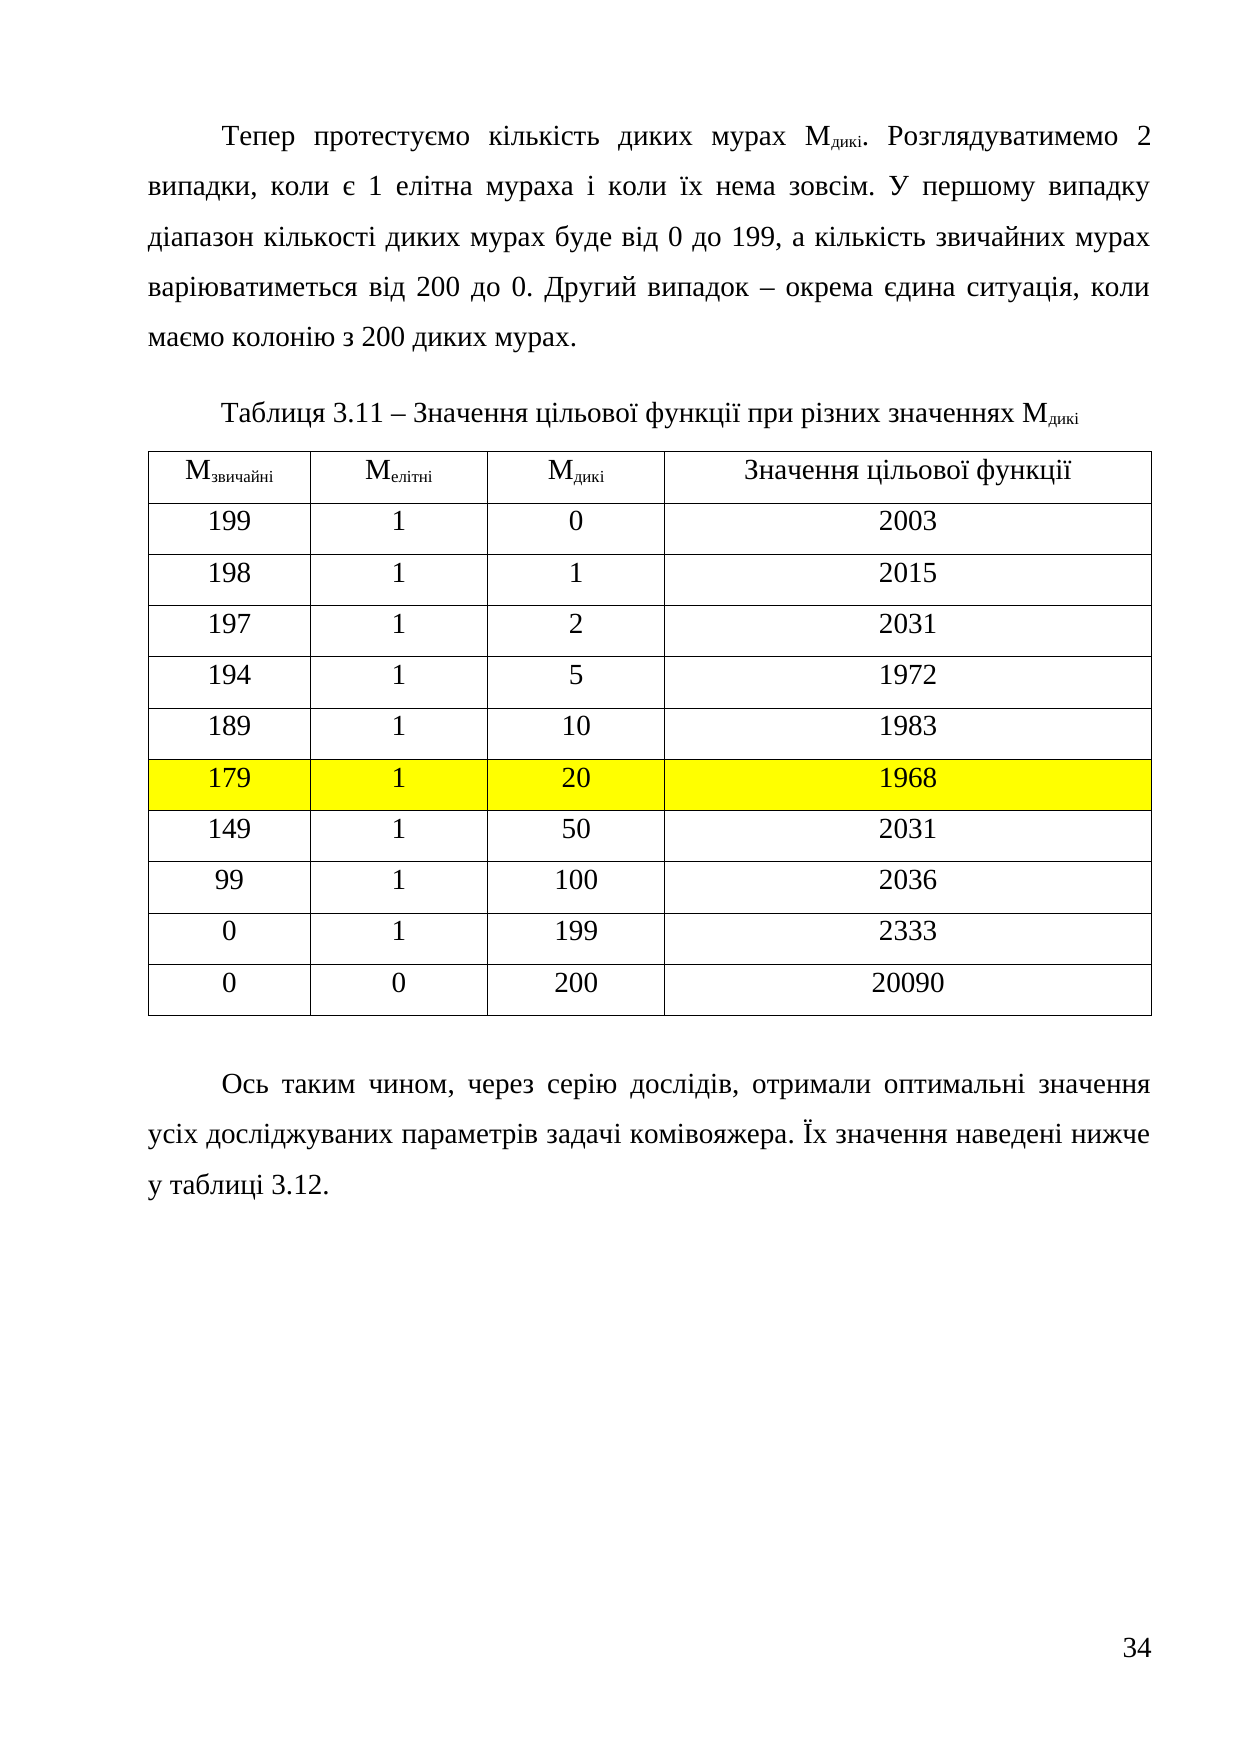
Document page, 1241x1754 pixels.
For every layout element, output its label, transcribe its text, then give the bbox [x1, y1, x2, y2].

table_cell 50 [488, 811, 664, 861]
table_cell 1 [311, 504, 487, 554]
table_cell 199 [149, 504, 310, 554]
table_cell 199 [488, 914, 664, 964]
table_cell 0 [149, 965, 310, 1015]
table_cell 0 [488, 504, 664, 554]
text Таблиця 3.11 – Значення цільової функції при різних значеннях Мдикі [148, 395, 1152, 428]
table_cell 1 [311, 606, 487, 656]
table_cell 2036 [665, 862, 1151, 912]
table_header Мзвичайні [149, 452, 310, 502]
table_cell 1 [311, 862, 487, 912]
table_cell 1 [488, 555, 664, 605]
table_cell 1972 [665, 657, 1151, 707]
table_cell 198 [149, 555, 310, 605]
table_cell 179 [149, 760, 310, 810]
table_cell 1 [311, 760, 487, 810]
table_cell 1983 [665, 709, 1151, 759]
table_cell 2003 [665, 504, 1151, 554]
table_cell 194 [149, 657, 310, 707]
table_cell 100 [488, 862, 664, 912]
text Тепер протестуємо кількість диких мурах Мдикі. Розглядуватимемо 2 випадки, коли є 1 елітна мураха і коли їх нема зовсім. У першому випадку діапазон кількості диких мурах буде від 0 до 199, а кількість звичайних мурах варіюватиметься від 200 до 0. Другий випадок – окрема єдина ситуація, коли маємо колонію з 200 диких мурах. [148, 118, 1152, 353]
table_cell 1 [311, 914, 487, 964]
table_cell 0 [311, 965, 487, 1015]
table_cell 1 [311, 657, 487, 707]
table_cell 1 [311, 709, 487, 759]
table_cell 189 [149, 709, 310, 759]
table_header Мдикі [488, 452, 664, 502]
table_cell 1 [311, 555, 487, 605]
table_cell 20090 [665, 965, 1151, 1015]
table_cell 2015 [665, 555, 1151, 605]
table_cell 10 [488, 709, 664, 759]
table_cell 2 [488, 606, 664, 656]
table_cell 2031 [665, 811, 1151, 861]
table_cell 20 [488, 760, 664, 810]
table_cell 197 [149, 606, 310, 656]
table_cell 99 [149, 862, 310, 912]
table_cell 2031 [665, 606, 1151, 656]
text Ось таким чином, через серію дослідів, отримали оптимальні значення усіх досліджуваних параметрів задачі комівояжера. Їх значення наведені нижче у таблиці 3.12. [148, 1066, 1152, 1201]
table_cell 5 [488, 657, 664, 707]
table_cell 2333 [665, 914, 1151, 964]
table_header Мелітні [311, 452, 487, 502]
table_header Значення цільової функції [665, 452, 1151, 502]
table_cell 0 [149, 914, 310, 964]
table_cell 149 [149, 811, 310, 861]
table_cell 1968 [665, 760, 1151, 810]
table_cell 1 [311, 811, 487, 861]
table_cell 200 [488, 965, 664, 1015]
